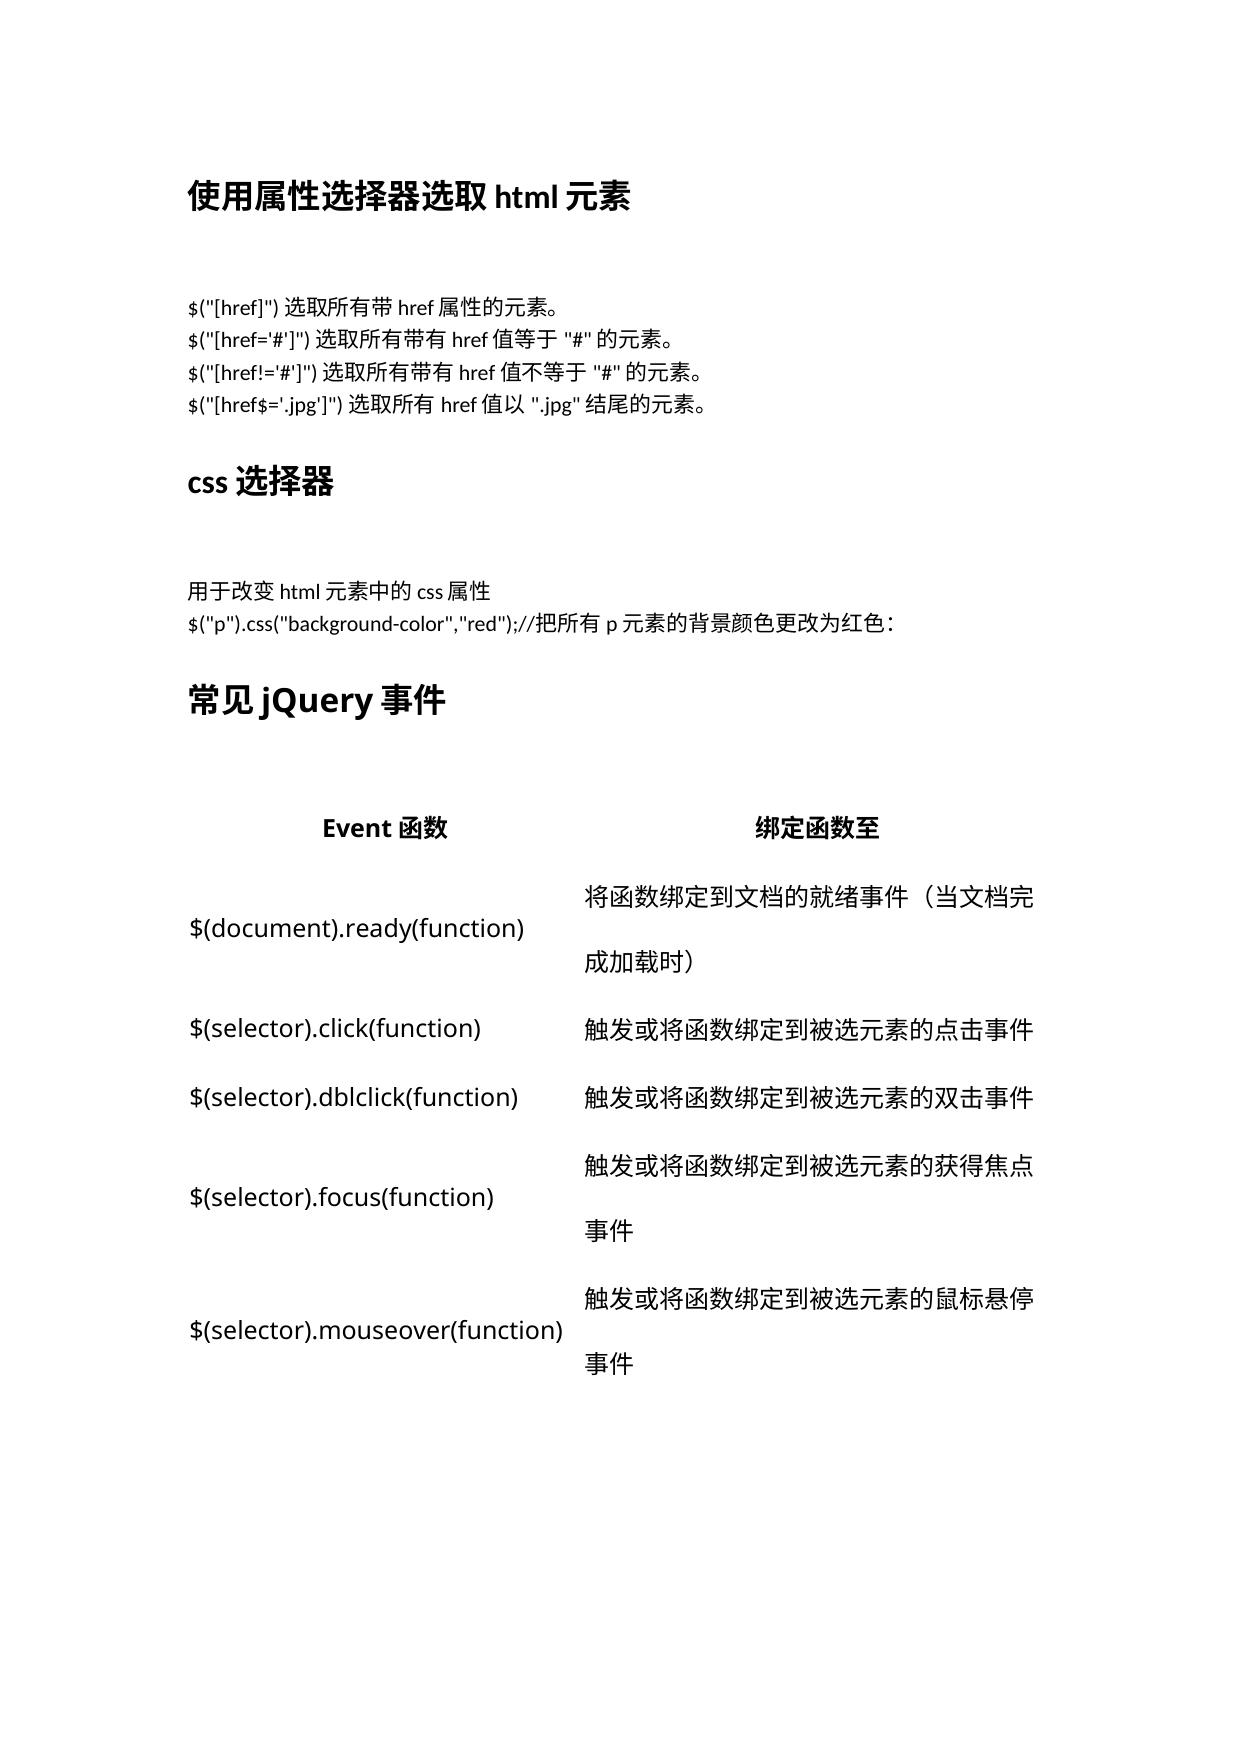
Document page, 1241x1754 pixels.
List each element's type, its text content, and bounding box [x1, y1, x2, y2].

table_cell 将函数绑定到文档的就绪事件（当文档完成加载时） [583, 861, 1053, 994]
text $("p").css("background-color","red");//把所有 p 元素的背景颜色更改为红色： [187, 606, 1053, 638]
subtitle 使用属性选择器选取html元素 [187, 162, 1053, 227]
table_cell 触发或将函数绑定到被选元素的获得焦点事件 [583, 1130, 1053, 1263]
table_cell $(selector).dblclick(function) [188, 1062, 583, 1130]
table_header Event 函数 [188, 793, 583, 861]
table_cell $(selector).click(function) [188, 994, 583, 1062]
text $("[href$='.jpg']") 选取所有 href 值以 ".jpg" 结尾的元素。 [187, 387, 1053, 419]
text $("[href='#']") 选取所有带有 href 值等于 "#" 的元素。 [187, 322, 1053, 354]
table_cell $(selector).mouseover(function) [188, 1264, 583, 1397]
table_cell $(document).ready(function) [188, 861, 583, 994]
table_header 绑定函数至 [583, 793, 1053, 861]
table_cell 触发或将函数绑定到被选元素的点击事件 [583, 994, 1053, 1062]
subtitle css选择器 [187, 446, 1053, 511]
text 用于改变html元素中的css属性 [187, 573, 1053, 606]
subtitle 常见jQuery事件 [187, 666, 1053, 731]
table_cell 触发或将函数绑定到被选元素的双击事件 [583, 1062, 1053, 1130]
table_cell 触发或将函数绑定到被选元素的鼠标悬停事件 [583, 1264, 1053, 1397]
text $("[href!='#']") 选取所有带有 href 值不等于 "#" 的元素。 [187, 354, 1053, 387]
table_cell $(selector).focus(function) [188, 1130, 583, 1263]
text $("[href]") 选取所有带href属性的元素。 [187, 289, 1053, 322]
